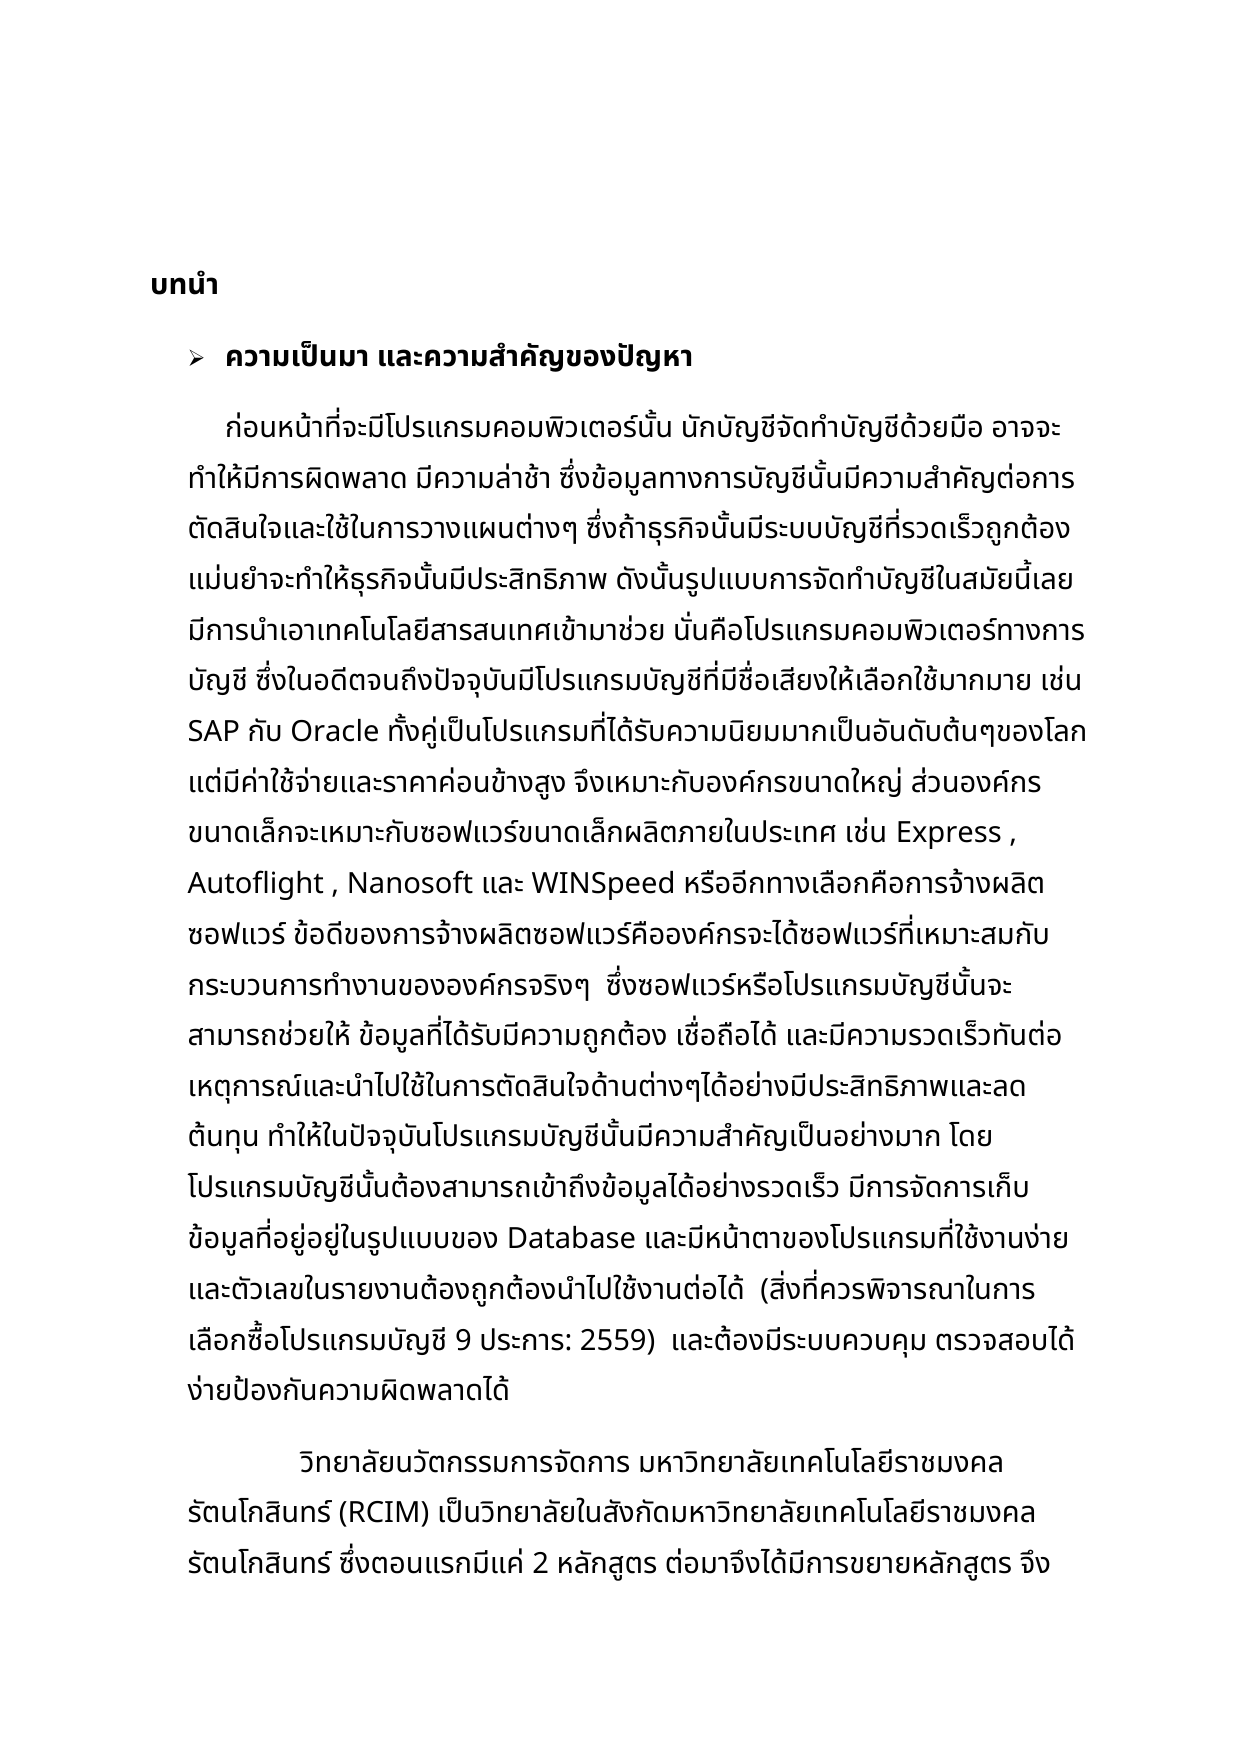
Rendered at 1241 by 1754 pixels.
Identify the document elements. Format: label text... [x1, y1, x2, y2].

list ความเป็นมา และความสำคัญของปัญหา [187, 335, 1090, 379]
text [187, 1441, 1090, 1587]
text ก่อนหน้าที่จะมีโปรแกรมคอมพิวเตอร์นั้น นักบัญชีจัดทำบัญชีด้วยมือ อาจจะทำให้มีการผิดพลาด มีความล่าช้า ซึ่งข้อมูลทางการบัญชีนั้นมีความสำคัญต่อการตัดสินใจและใช้ในการวางแผนต่างๆ ซึ่งถ้าธุรกิจนั้นมีระบบบัญชีที่รวดเร็วถูกต้องแม่นยำจะทำให้ธุรกิจนั้นมีประสิทธิภาพ ดังนั้นรูปแบบการจัดทำบัญชีในสมัยนี้เลยมีการนำเอาเทคโนโลยีสารสนเทศเข้ามาช่วย นั่นคือโปรแกรมคอมพิวเตอร์ทางการบัญชี ซึ่งในอดีตจนถึงปัจจุบันมีโปรแกรมบัญชีที่มีชื่อเสียงให้เลือกใช้มากมาย เช่น SAP กับ Oracle ทั้งคู่เป็นโปรแกรมที่ได้รับความนิยมมากเป็นอันดับต้นๆของโลกแต่มีค่าใช้จ่ายและราคาค่อนข้างสูง จึงเหมาะกับองค์กรขนาดใหญ่ ส่วนองค์กรขนาดเล็กจะเหมาะกับซอฟแวร์ขนาดเล็กผลิตภายในประเทศ เช่น Express , Autoflight , Nanosoft และ WINSpeed หรืออีกทางเลือกคือการจ้างผลิตซอฟแวร์ ข้อดีของการจ้างผลิตซอฟแวร์คือองค์กรจะได้ซอฟแวร์ที่เหมาะสมกับกระบวนการทำงานขององค์กรจริงๆ ซึ่งซอฟแวร์หรือโปรแกรมบัญชีนั้นจะสามารถช่วยให้ ข้อมูลที่ได้รับมีความถูกต้อง เชื่อถือได้ และมีความรวดเร็วทันต่อเหตุการณ์และนำไปใช้ในการตัดสินใจด้านต่างๆได้อย่างมีประสิทธิภาพและลดต้นทุน ทำให้ในปัจจุบันโปรแกรมบัญชีนั้นมีความสำคัญเป็นอย่างมาก โดยโปรแกรมบัญชีนั้นต้องสามารถเข้าถึงข้อมูลได้อย่างรวดเร็ว มีการจัดการเก็บข้อมูลที่อยู่อยู่ในรูปแบบของ Database และมีหน้าตาของโปรแกรมที่ใช้งานง่ายและตัวเลขในรายงานต้องถูกต้องนำไปใช้งานต่อได้ (สิ่งที่ควรพิจารณาในการเลือกซื้อโปรแกรมบัญชี 9 ประการ: 2559) และต้องมีระบบควบคุม ตรวจสอบได้ง่ายป้องกันความผิดพลาดได้ [187, 406, 1090, 1414]
text บทนำ [150, 263, 1090, 308]
